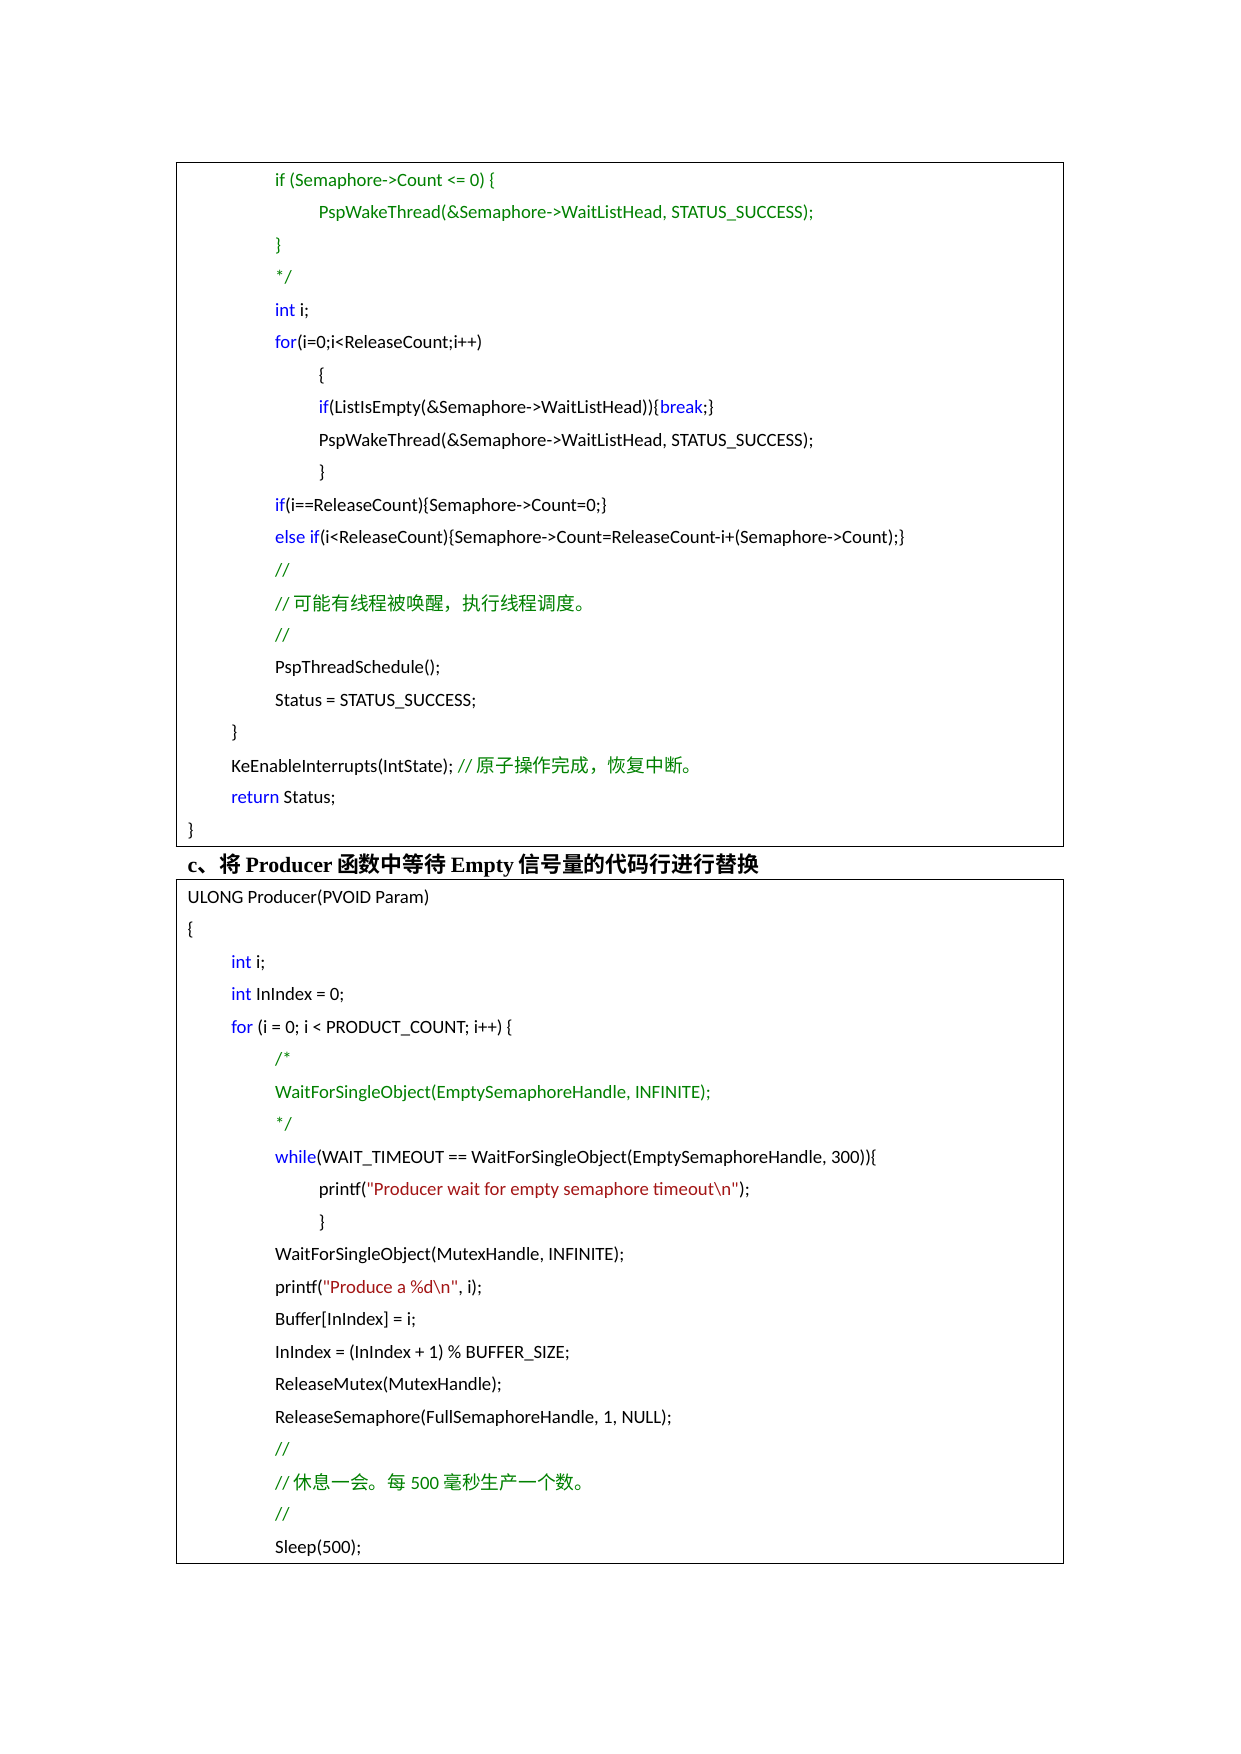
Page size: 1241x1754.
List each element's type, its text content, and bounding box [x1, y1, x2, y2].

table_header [177, 163, 1063, 846]
text c、将Producer函数中等待Empty信号量的代码行进行替换 [187, 847, 1053, 879]
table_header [177, 880, 1063, 1563]
